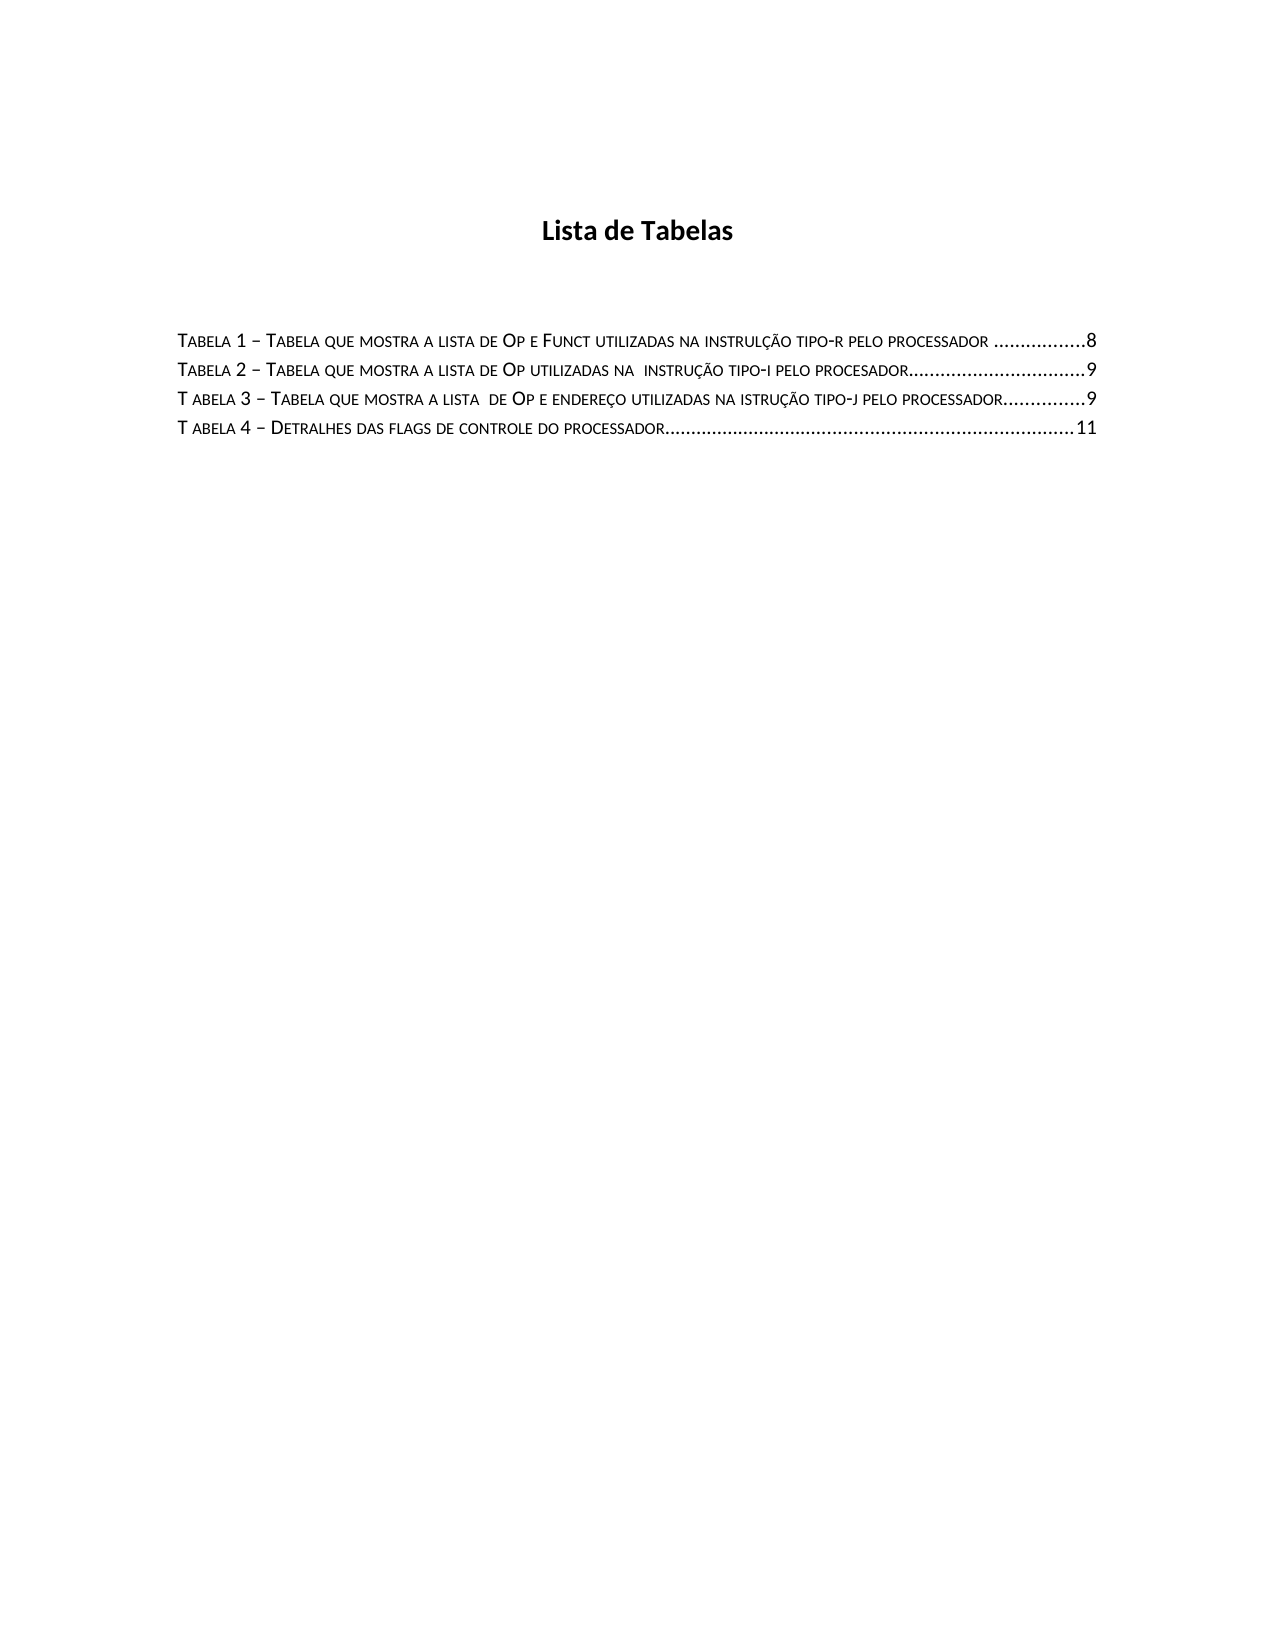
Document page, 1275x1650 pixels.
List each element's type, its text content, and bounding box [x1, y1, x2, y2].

text Tabela 1 – Tabela que mostra a lista de Op e Funct utilizadas na instrulção tipo-r pelo processador . 8 [177, 327, 1098, 352]
text Lista de Tabelas [177, 212, 1098, 248]
text T abela 3 – Tabela que mostra a lista de Op e endereço utilizadas na istrução tipo-j pelo processador 9 [177, 385, 1098, 411]
text T abela 4 – Detralhes das flags de controle do processador 11 [177, 414, 1098, 440]
text Tabela 2 – Tabela que mostra a lista de Op utilizadas na instrução tipo-i pelo procesador. 9 [177, 356, 1098, 382]
